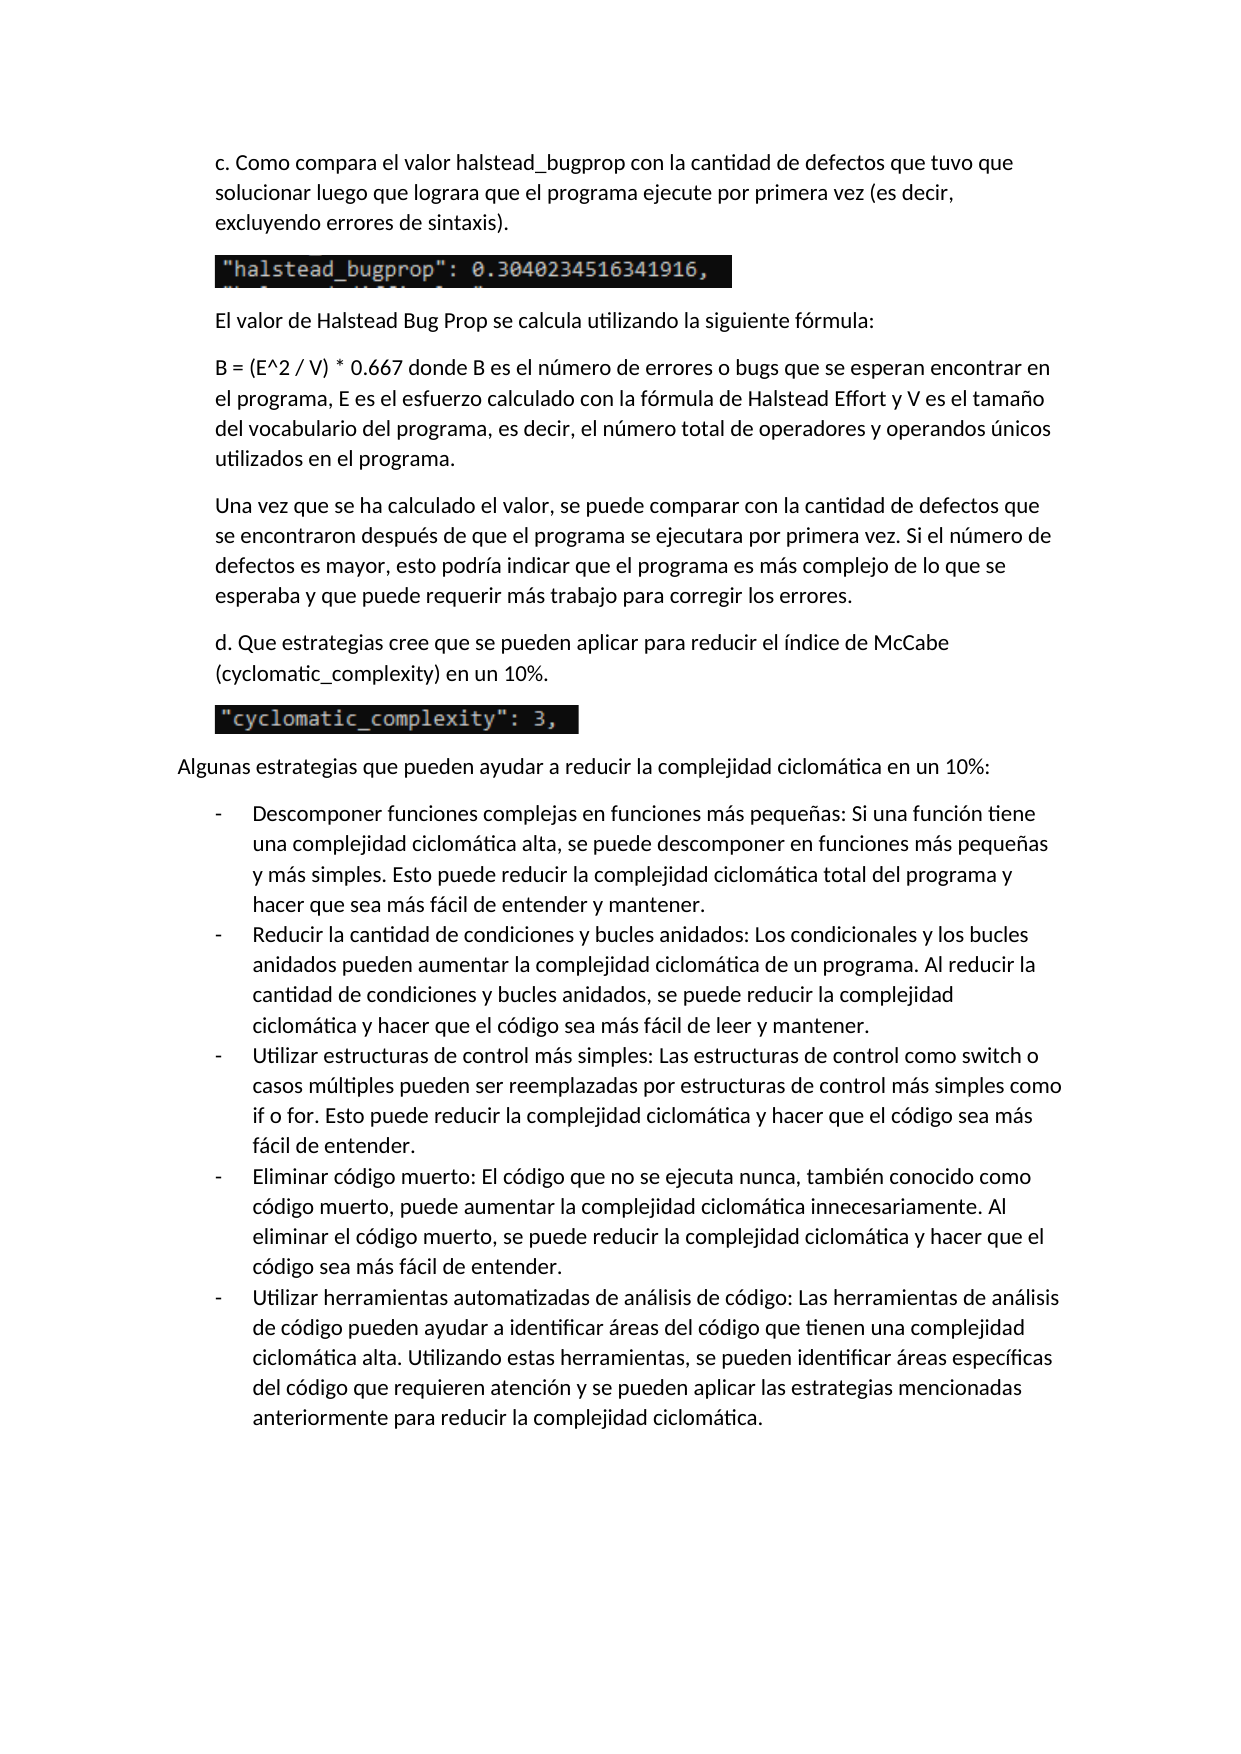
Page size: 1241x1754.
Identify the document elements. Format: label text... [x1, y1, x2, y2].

text c. Como compara el valor halstead_bugprop con la cantidad de defectos que tuvo que solucionar luego que lograra que el programa ejecute por primera vez (es decir, excluyendo errores de sintaxis). [215, 148, 1063, 236]
list Utilizar herramientas automatizadas de análisis de código: Las herramientas de análisis de código pueden ayudar a identificar áreas del código que tienen una complejidad ciclomática alta. Utilizando estas herramientas, se pueden identificar áreas específicas del código que requieren atención y se pueden aplicar las estrategias mencionadas anteriormente para reducir la complejidad ciclomática. [215, 1283, 1063, 1432]
list Reducir la cantidad de condiciones y bucles anidados: Los condicionales y los bucles anidados pueden aumentar la complejidad ciclomática de un programa. Al reducir la cantidad de condiciones y bucles anidados, se puede reducir la complejidad ciclomática y hacer que el código sea más fácil de leer y mantener. [215, 920, 1063, 1039]
list Utilizar estructuras de control más simples: Las estructuras de control como switch o casos múltiples pueden ser reemplazadas por estructuras de control más simples como if o for. Esto puede reducir la complejidad ciclomática y hacer que el código sea más fácil de entender. [215, 1041, 1063, 1160]
text El valor de Halstead Bug Prop se calcula utilizando la siguiente fórmula: [215, 307, 1063, 334]
text B = (E^2 / V) * 0.667 donde B es el número de errores o bugs que se esperan encontrar en el programa, E es el esfuerzo calculado con la fórmula de Halstead Effort y V es el tamaño del vocabulario del programa, es decir, el número total de operadores y operandos únicos utilizados en el programa. [215, 353, 1063, 472]
text Algunas estrategias que pueden ayudar a reducir la complejidad ciclomática en un 10%: [177, 752, 1063, 781]
text d. Que estrategias cree que se pueden aplicar para reducir el índice de McCabe (cyclomatic_complexity) en un 10%. [215, 628, 1063, 687]
text Una vez que se ha calculado el valor, se puede comparar con la cantidad de defectos que se encontraron después de que el programa se ejecutara por primera vez. Si el número de defectos es mayor, esto podría indicar que el programa es más complejo de lo que se esperaba y que puede requerir más trabajo para corregir los errores. [215, 491, 1063, 609]
picture [214, 255, 732, 288]
picture [214, 705, 579, 734]
list Eliminar código muerto: El código que no se ejecuta nunca, también conocido como código muerto, puede aumentar la complejidad ciclomática innecesariamente. Al eliminar el código muerto, se puede reducir la complejidad ciclomática y hacer que el código sea más fácil de entender. [215, 1162, 1063, 1281]
list Descomponer funciones complejas en funciones más pequeñas: Si una función tiene una complejidad ciclomática alta, se puede descomponer en funciones más pequeñas y más simples. Esto puede reducir la complejidad ciclomática total del programa y hacer que sea más fácil de entender y mantener. [215, 799, 1063, 918]
